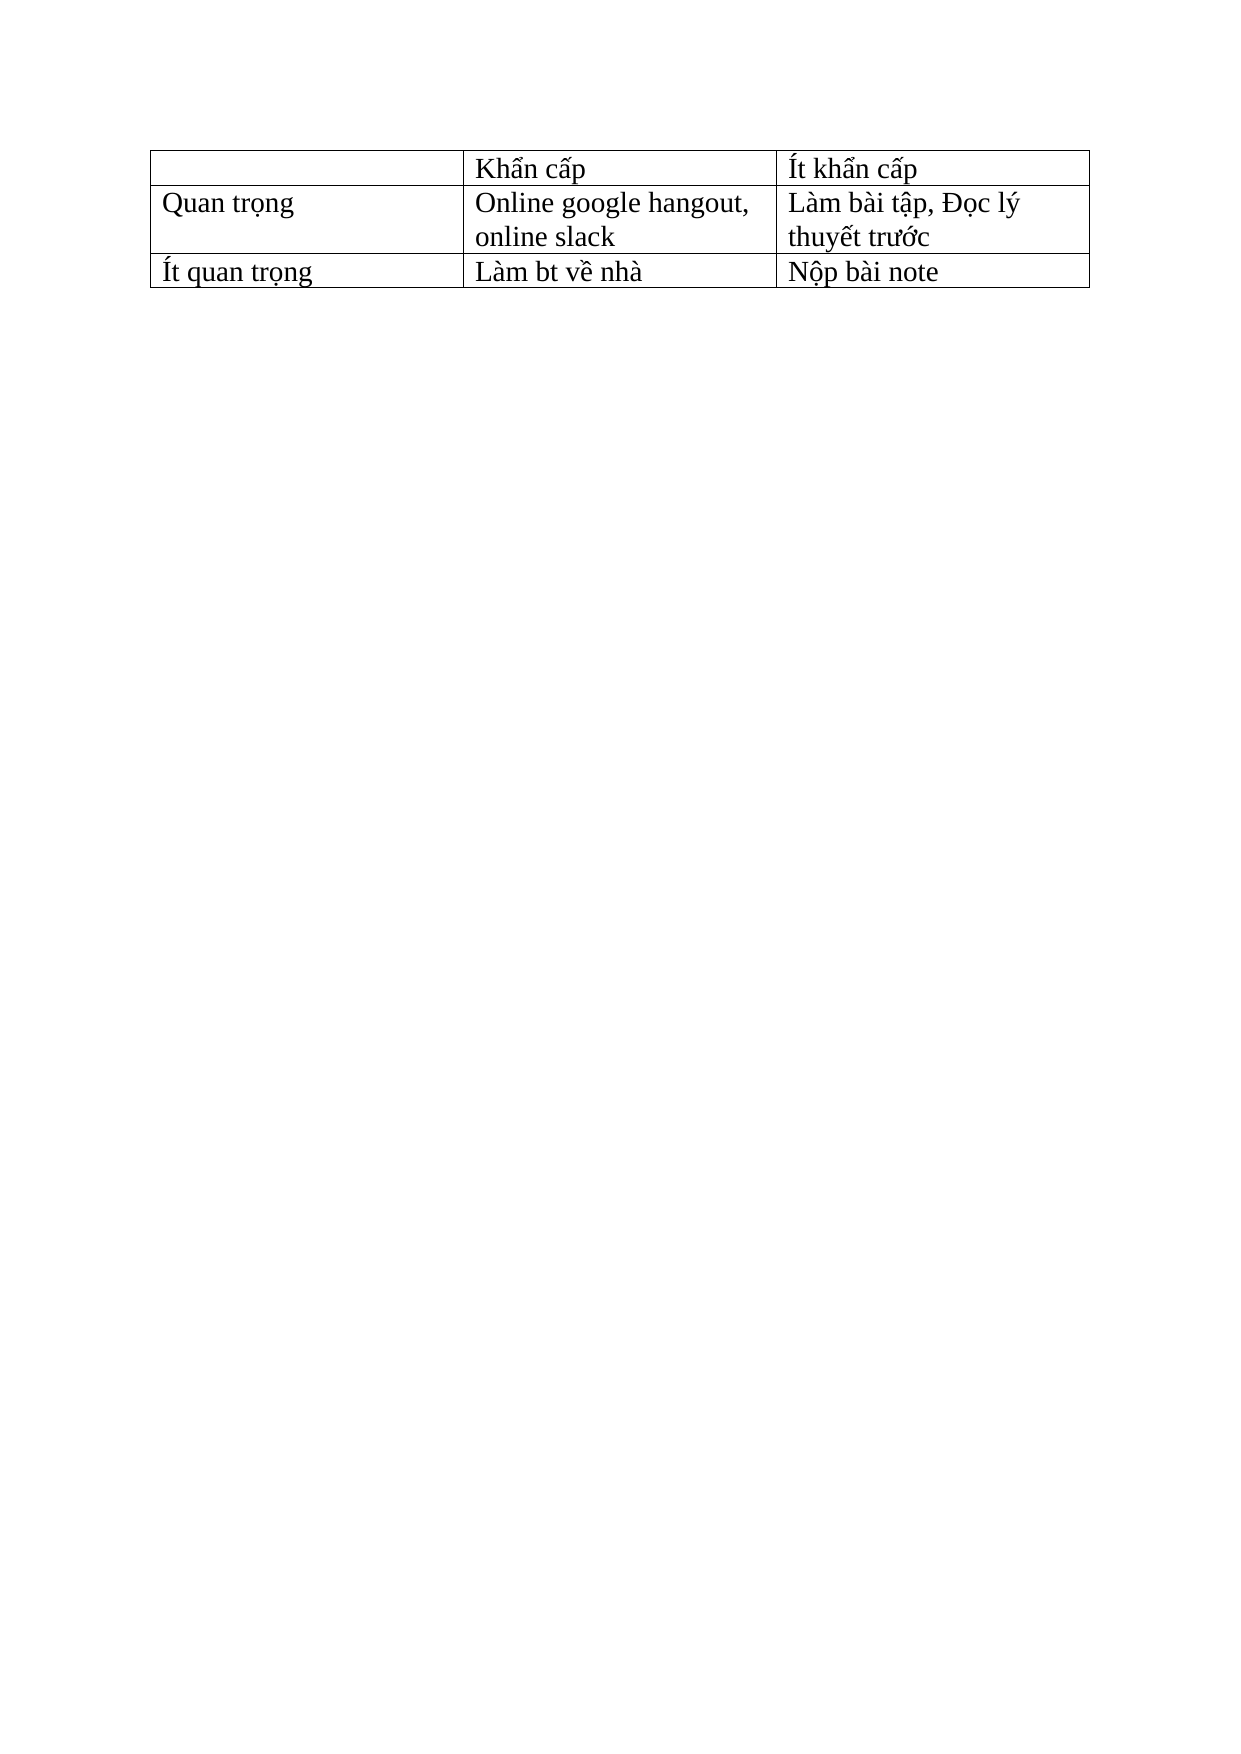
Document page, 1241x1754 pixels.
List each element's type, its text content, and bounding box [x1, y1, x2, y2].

table_cell Làm bt về nhà [464, 254, 776, 287]
table_cell Quan trọng [151, 186, 463, 253]
table_header Khẩn cấp [464, 151, 776, 184]
table_header Ít khẩn cấp [777, 151, 1089, 184]
table_header [151, 151, 463, 184]
table_cell Nộp bài note [777, 254, 1089, 287]
table_cell Ít quan trọng [151, 254, 463, 287]
table_cell Làm bài tập, Đọc lý thuyết trước [777, 186, 1089, 253]
table_cell Online google hangout, online slack [464, 186, 776, 253]
